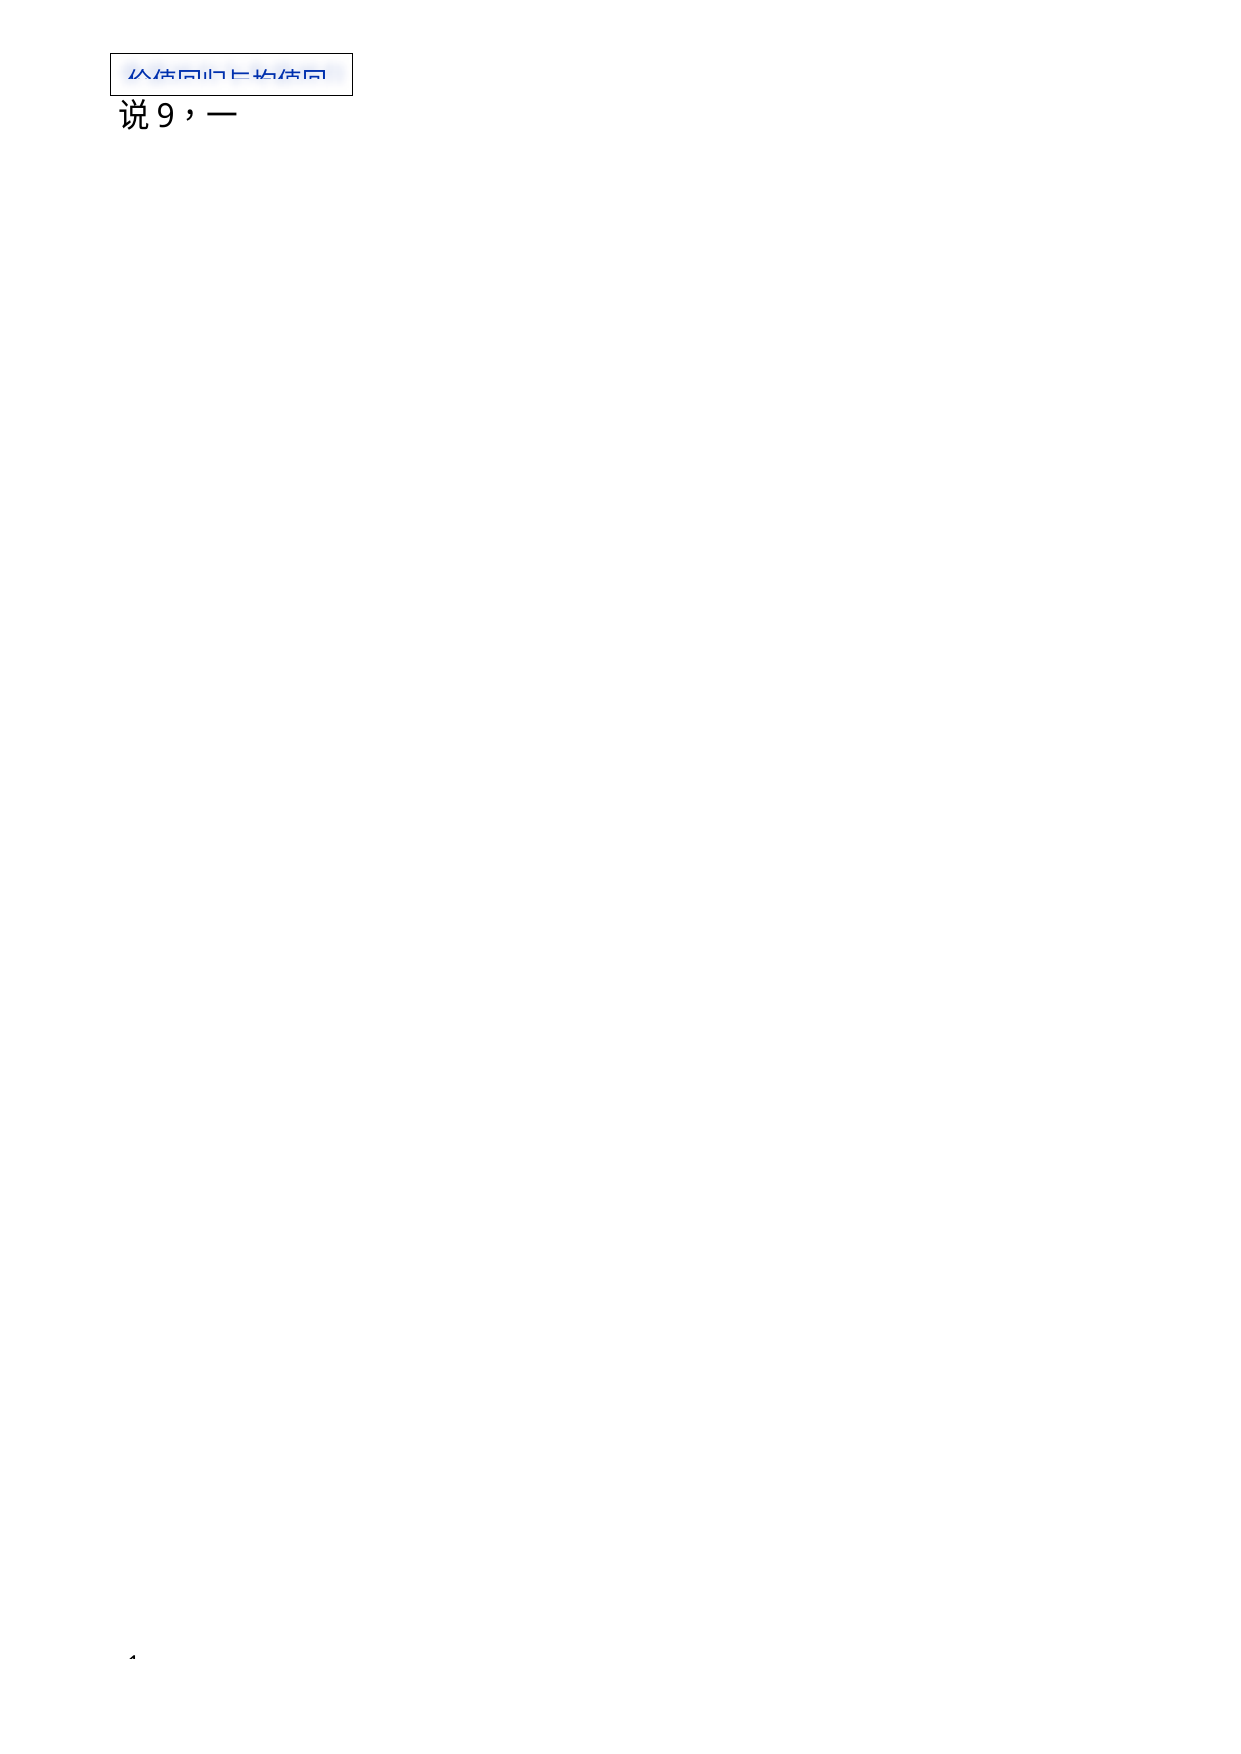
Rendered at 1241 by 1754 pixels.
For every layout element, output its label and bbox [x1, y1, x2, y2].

picture [111, 54, 352, 95]
text [118, 85, 1123, 137]
